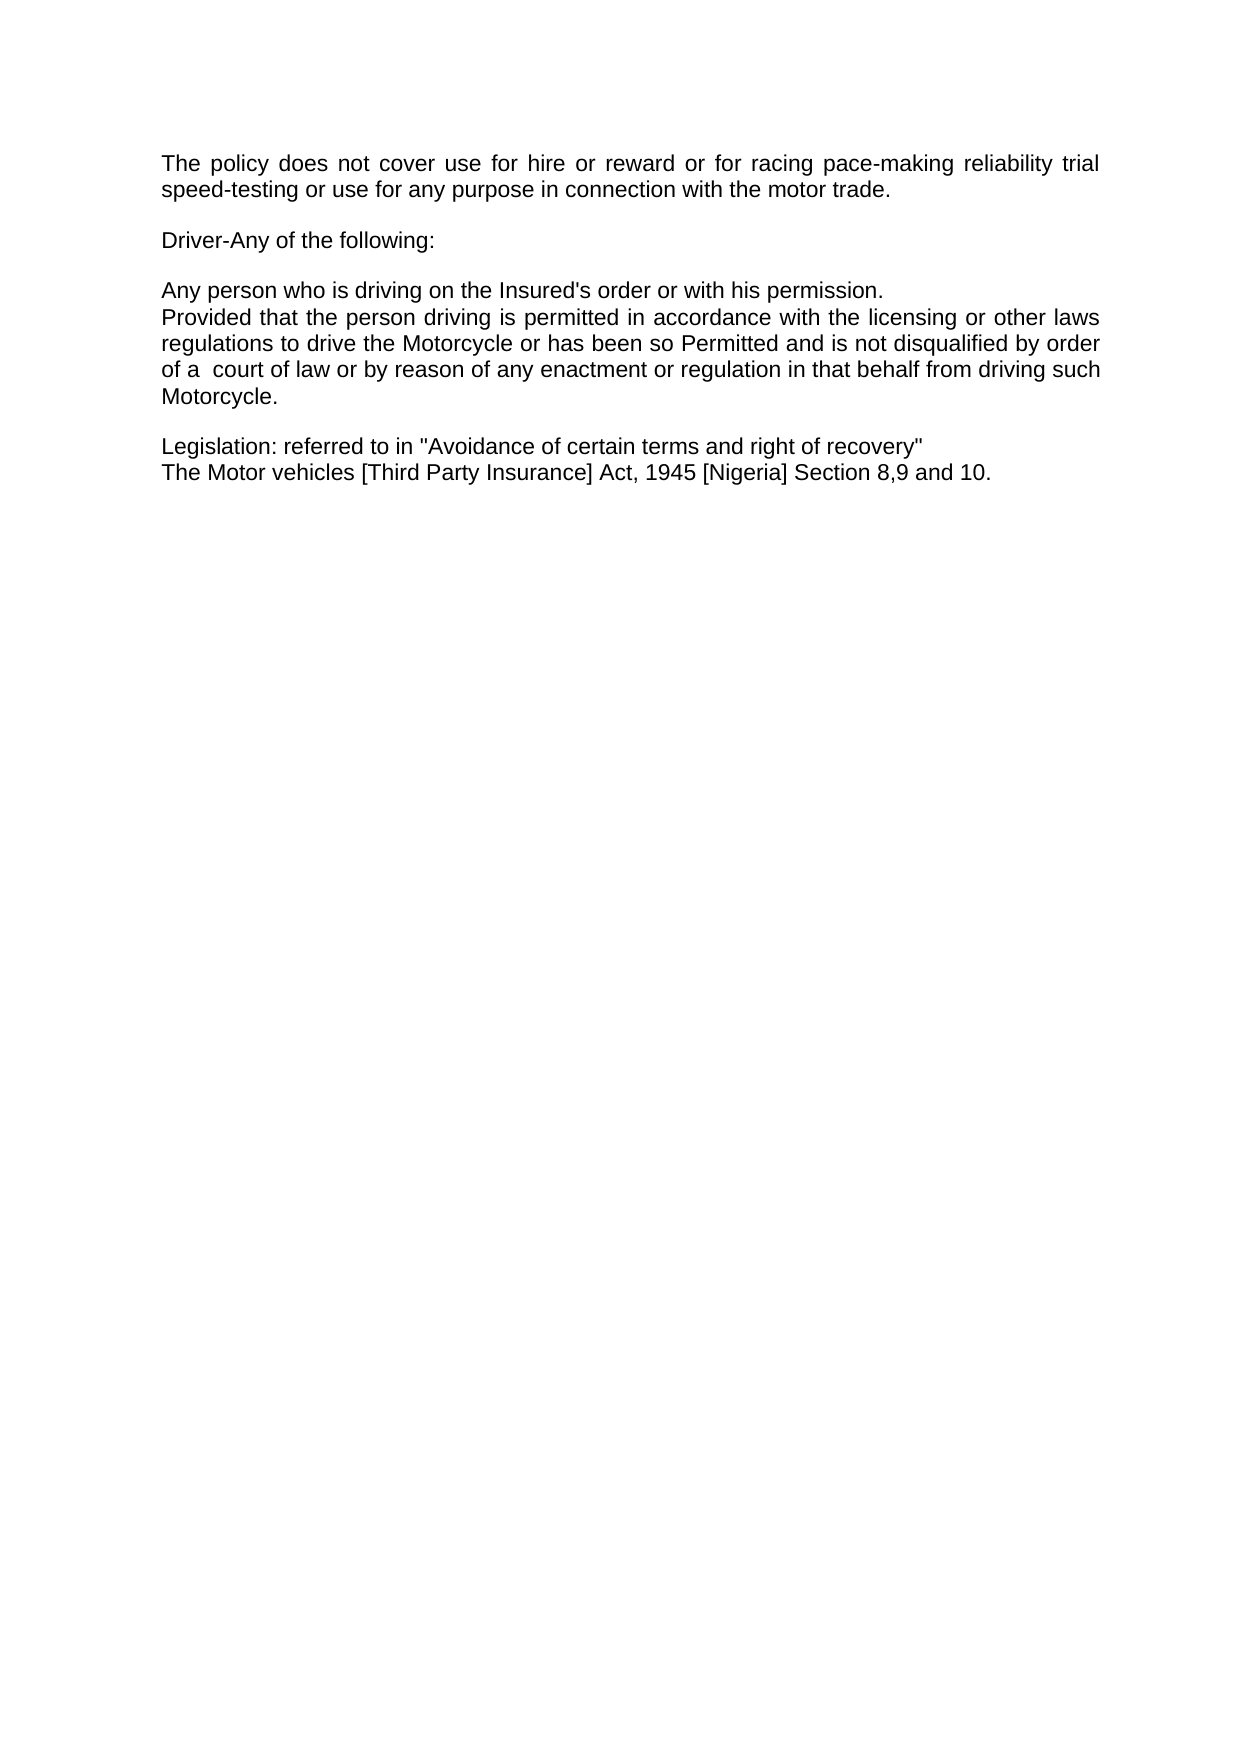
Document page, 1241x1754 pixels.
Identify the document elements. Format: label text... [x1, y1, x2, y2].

table_cell Driver-Any of the following: Any person who is driving on the Insured's order or with his permission. Provided that the person driving is permitted in accordance with the licensing or other laws regulations to drive the Motorcycle or has been so Permitted and is not disqualified by order of a court of law or by reason of any enactment or regulation in that behalf from driving such Motorcycle. Legislation: referred to in "Avoidance of certain terms and right of recovery" The Motor vehicles [Third Party Insurance] Act, 1945 [Nigeria] Section 8,9 and 10. [150, 227, 1113, 534]
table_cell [150, 150, 1113, 227]
